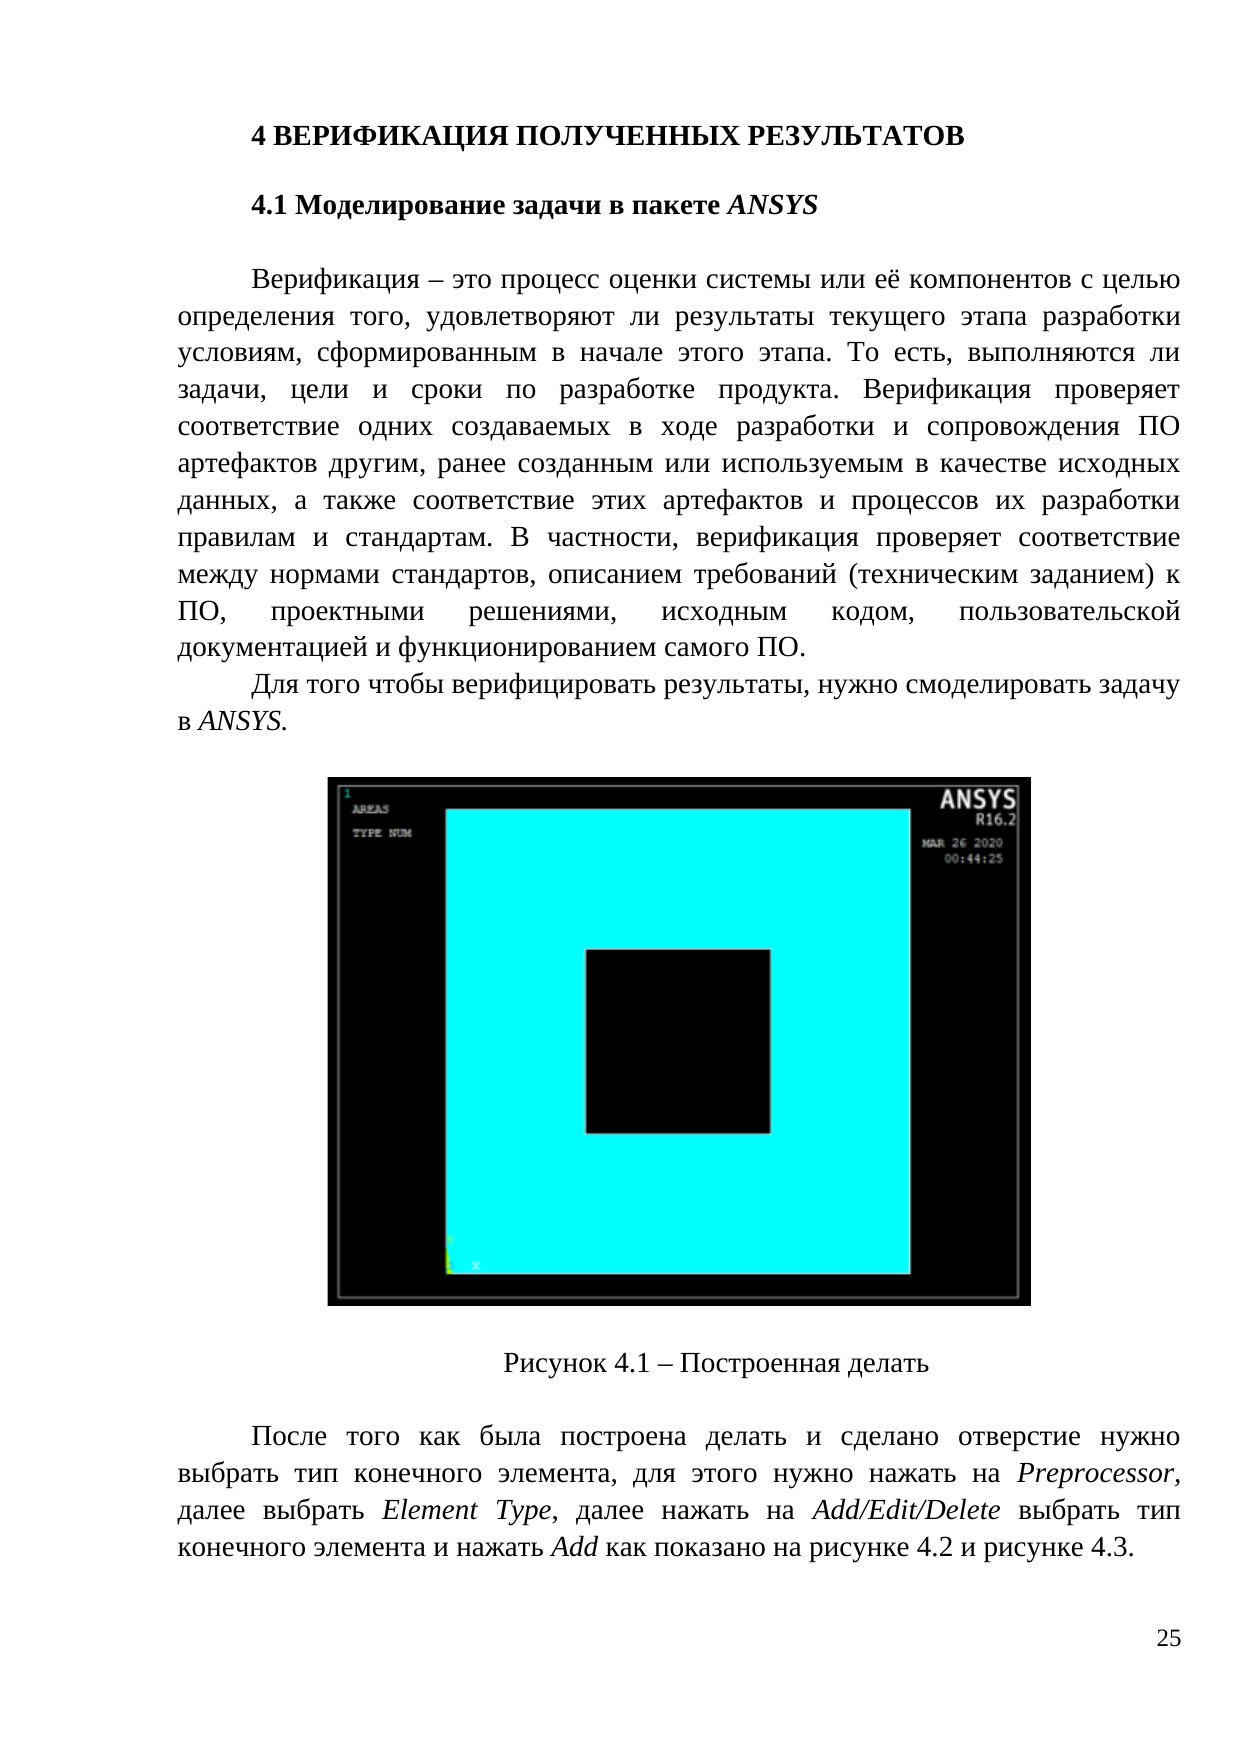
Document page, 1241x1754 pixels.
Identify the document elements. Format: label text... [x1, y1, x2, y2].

text После того как была построена делать и сделано отверстие нужно выбрать тип конечного элемента, для этого нужно нажать на Preprocessor, далее выбрать Element Type, далее нажать на Add/Edit/Delete выбрать тип конечного элемента и нажать Add как показано на рисунке 4.2 и рисунке 4.3. [177, 1418, 1181, 1563]
text Рисунок 4.1 – Построенная делать [177, 1345, 1181, 1378]
text 4 ВЕРИФИКАЦИЯ ПОЛУЧЕННЫХ РЕЗУЛЬТАТОВ [251, 118, 1122, 152]
picture [327, 777, 1031, 1306]
text Для того чтобы верифицировать результаты, нужно смоделировать задачу в ANSYS. [177, 666, 1181, 737]
text Верификация – это процесс оценки системы или её компонентов с целью определения того, удовлетворяют ли результаты текущего этапа разработки условиям, сформированным в начале этого этапа. То есть, выполняются ли задачи, цели и сроки по разработке продукта. Верификация проверяет соответствие одних создаваемых в ходе разработки и сопровождения ПО артефактов другим, ранее созданным или используемым в качестве исходных данных, а также соответствие этих артефактов и процессов их разработки правилам и стандартам. В частности, верификация проверяет соответствие между нормами стандартов, описанием требований (техническим заданием) к ПО, проектными решениями, исходным кодом, пользовательской документацией и функционированием самого ПО. [177, 261, 1181, 663]
text 4.1 Моделирование задачи в пакете ANSYS [177, 187, 1122, 221]
